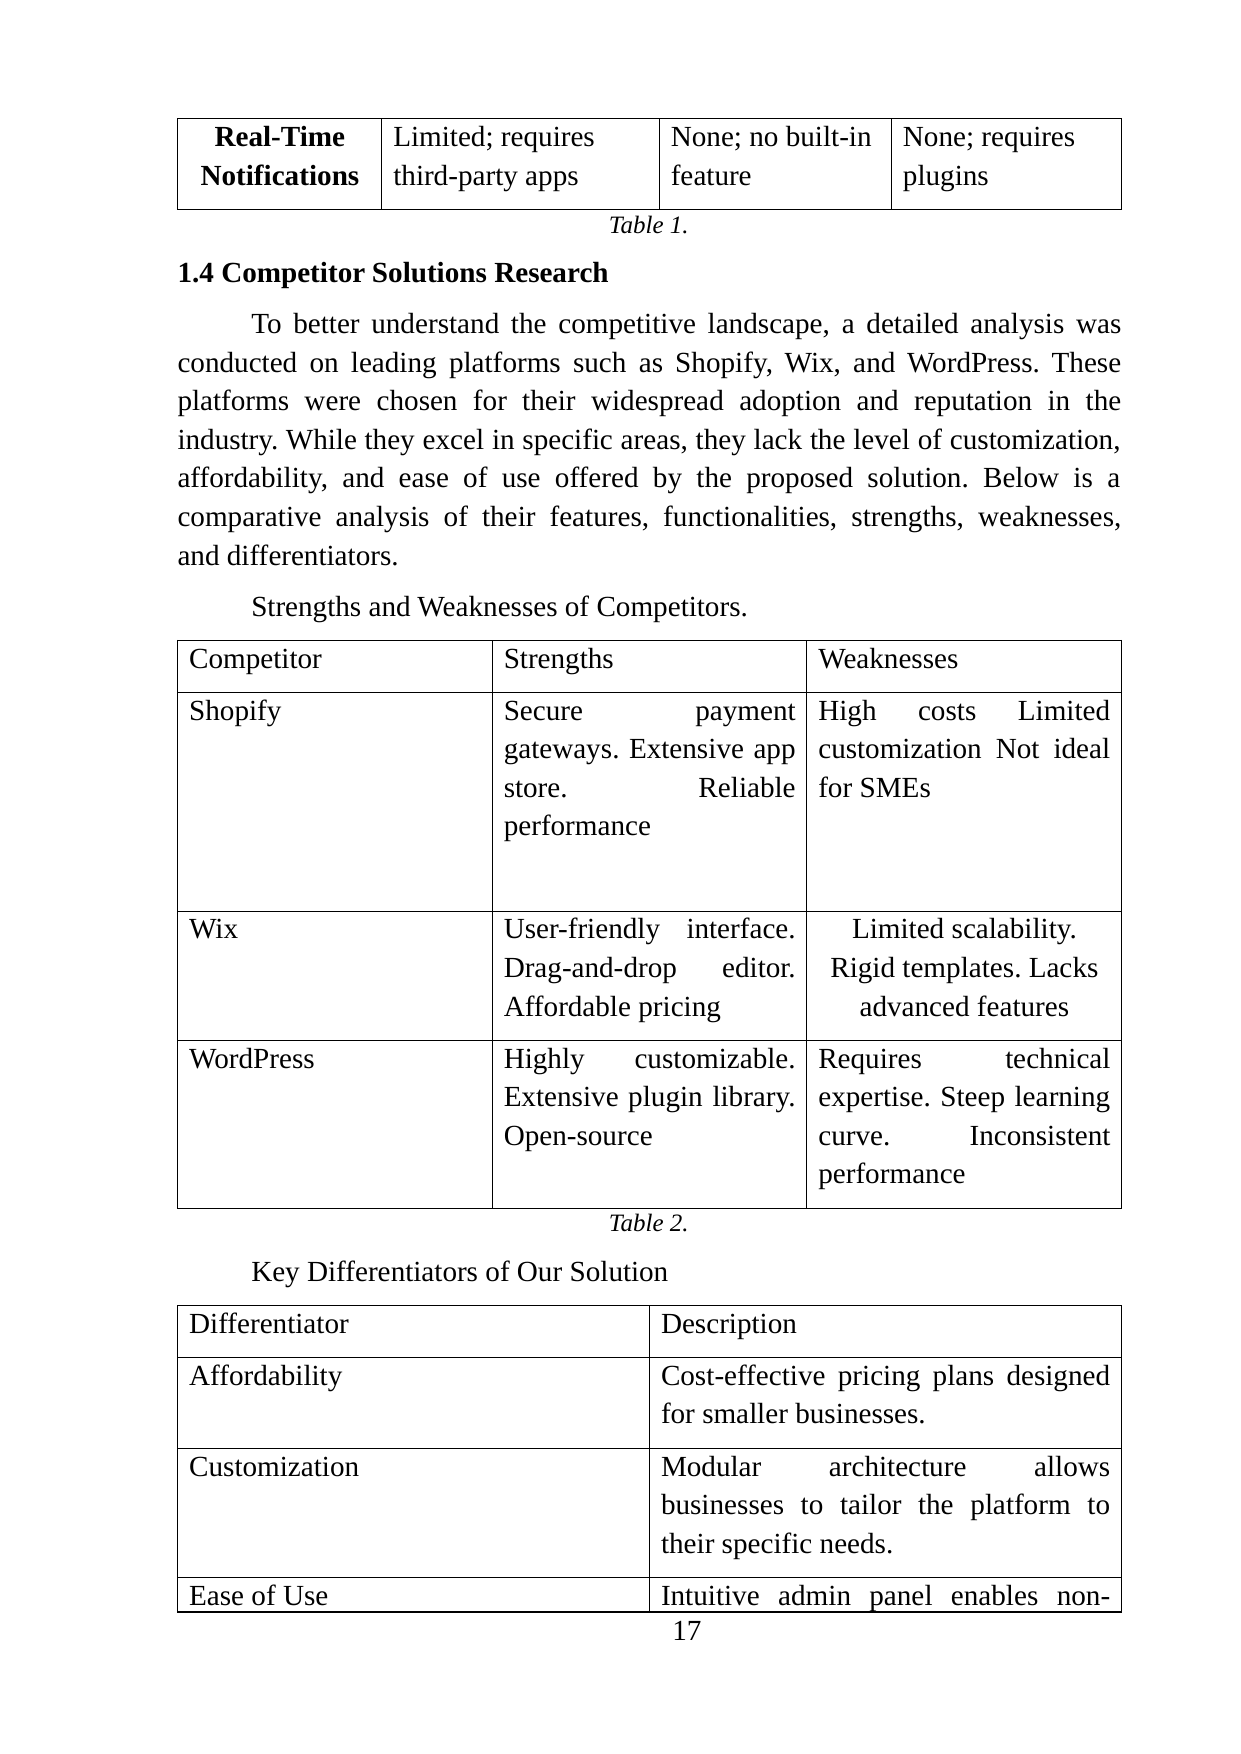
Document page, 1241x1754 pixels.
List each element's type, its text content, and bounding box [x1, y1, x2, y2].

text Table 2. [177, 1209, 1122, 1237]
table_cell Requires technical expertise. Steep learning curve. Inconsistent performance [807, 1041, 1121, 1207]
table_cell Wix [178, 912, 492, 1040]
table_cell Highly customizable. Extensive plugin library. Open-source [493, 1041, 806, 1207]
text To better understand the competitive landscape, a detailed analysis was conducted on leading platforms such as Shopify, Wix, and WordPress. These platforms were chosen for their widespread adoption and reputation in the industry. While they excel in specific areas, they lack the level of customization, affordability, and ease of use offered by the proposed solution. Below is a comparative analysis of their features, functionalities, strengths, weaknesses, and differentiators. [177, 306, 1122, 571]
table_cell Cost-effective pricing plans designed for smaller businesses. [650, 1358, 1121, 1448]
table_header Strengths [493, 641, 806, 692]
table_cell High costs Limited customization Not ideal for SMEs [807, 693, 1121, 911]
table_cell Real-Time Notifications [178, 119, 381, 209]
text Table 1. [177, 210, 1122, 238]
text 1.4 Competitor Solutions Research [177, 255, 1122, 289]
table_cell Affordability [178, 1358, 649, 1448]
text Strengths and Weaknesses of Competitors. [177, 589, 1122, 622]
table_cell Limited scalability. Rigid templates. Lacks advanced features [807, 912, 1121, 1040]
table_cell Shopify [178, 693, 492, 911]
table_cell User-friendly interface. Drag-and-drop editor. Affordable pricing [493, 912, 806, 1040]
table_cell WordPress [178, 1041, 492, 1207]
table_cell None; no built-in feature [660, 119, 891, 209]
table_header Competitor [178, 641, 492, 692]
table_cell Modular architecture allows businesses to tailor the platform to their specific needs. [650, 1449, 1121, 1577]
text Key Differentiators of Our Solution [177, 1254, 1122, 1287]
table_header Weaknesses [807, 641, 1121, 692]
table_cell Limited; requires third-party apps [382, 119, 659, 209]
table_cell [650, 1578, 1121, 1611]
table_cell Secure payment gateways. Extensive app store. Reliable performance [493, 693, 806, 911]
table_cell Ease of Use [178, 1578, 649, 1611]
table_header Description [650, 1306, 1121, 1357]
table_cell Customization [178, 1449, 649, 1577]
table_cell None; requires plugins [892, 119, 1121, 209]
table_header Differentiator [178, 1306, 649, 1357]
